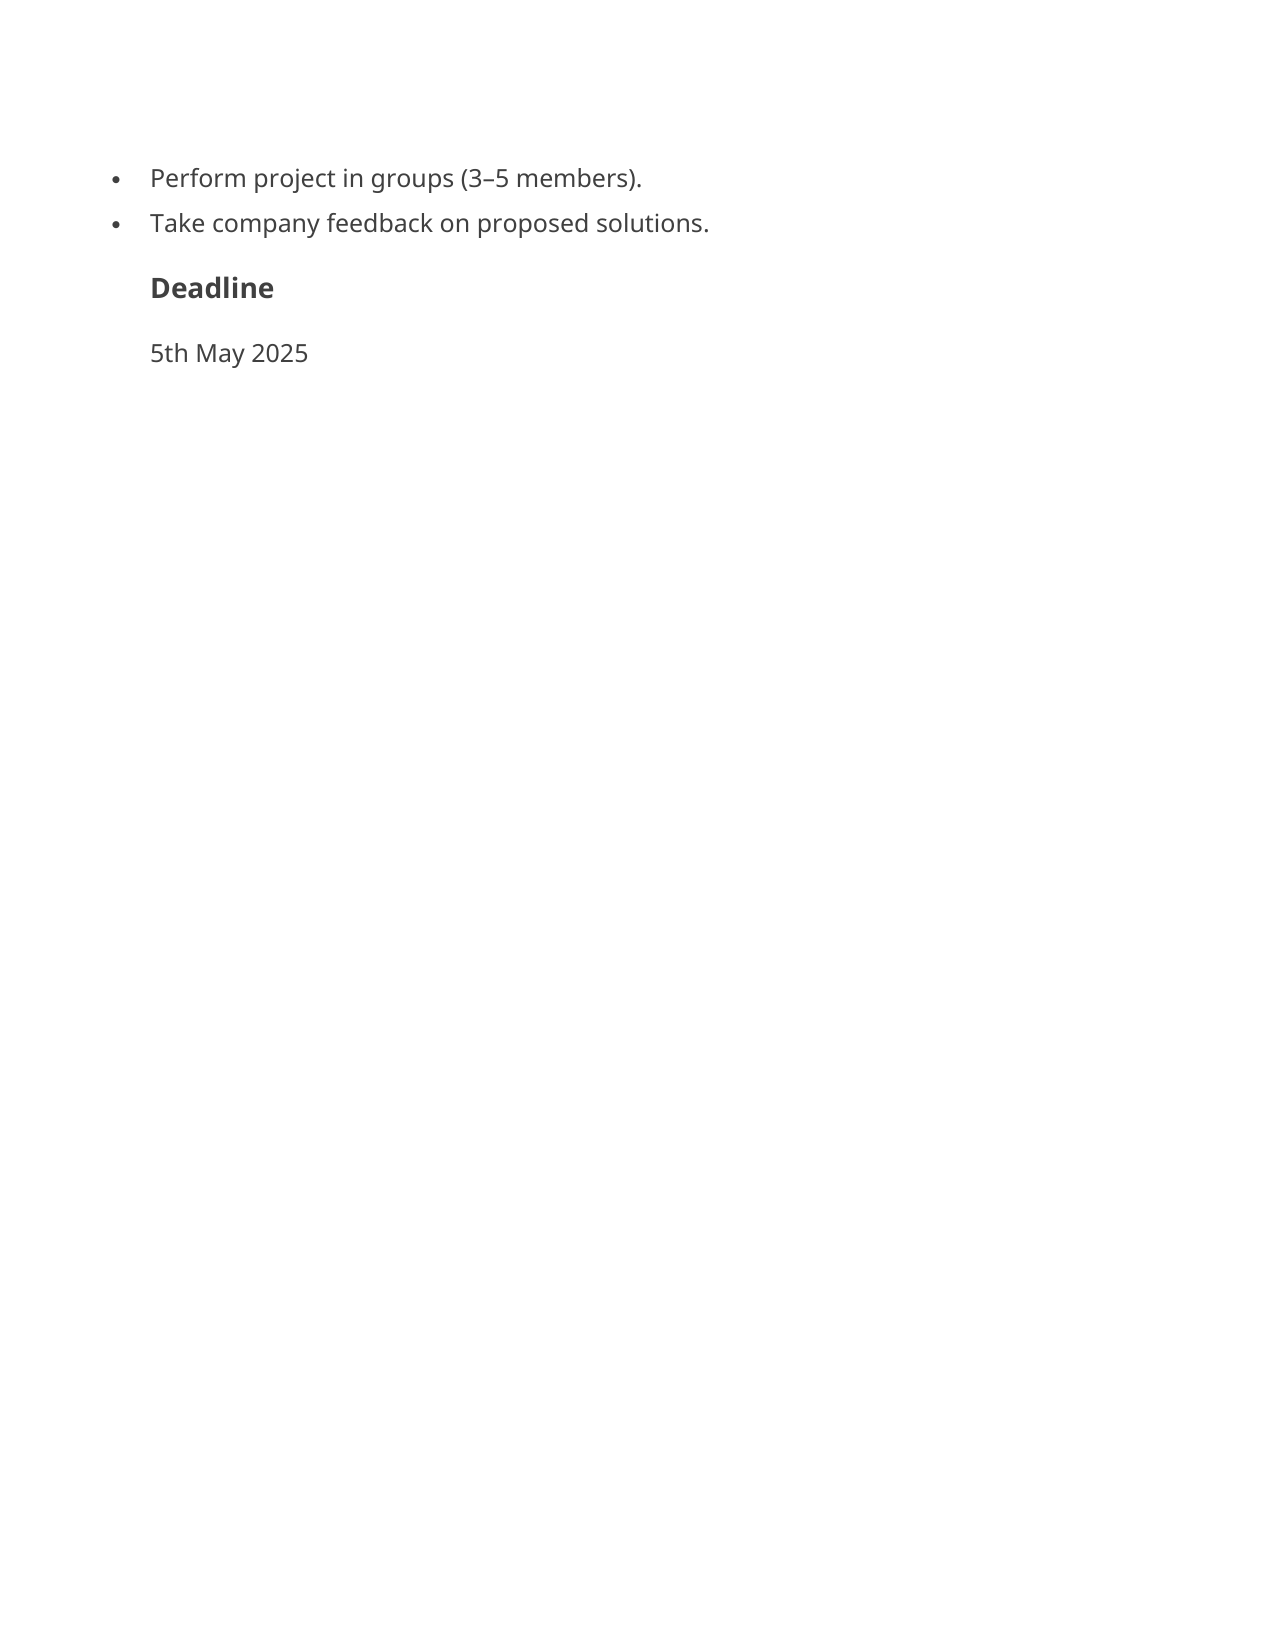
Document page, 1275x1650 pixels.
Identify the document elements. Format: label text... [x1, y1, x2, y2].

text 5th May 2025 [150, 335, 1125, 369]
list Perform project in groups (3–5 members). [112, 150, 1125, 195]
list Take company feedback on proposed solutions. [112, 195, 1125, 239]
text Deadline [150, 268, 1125, 307]
